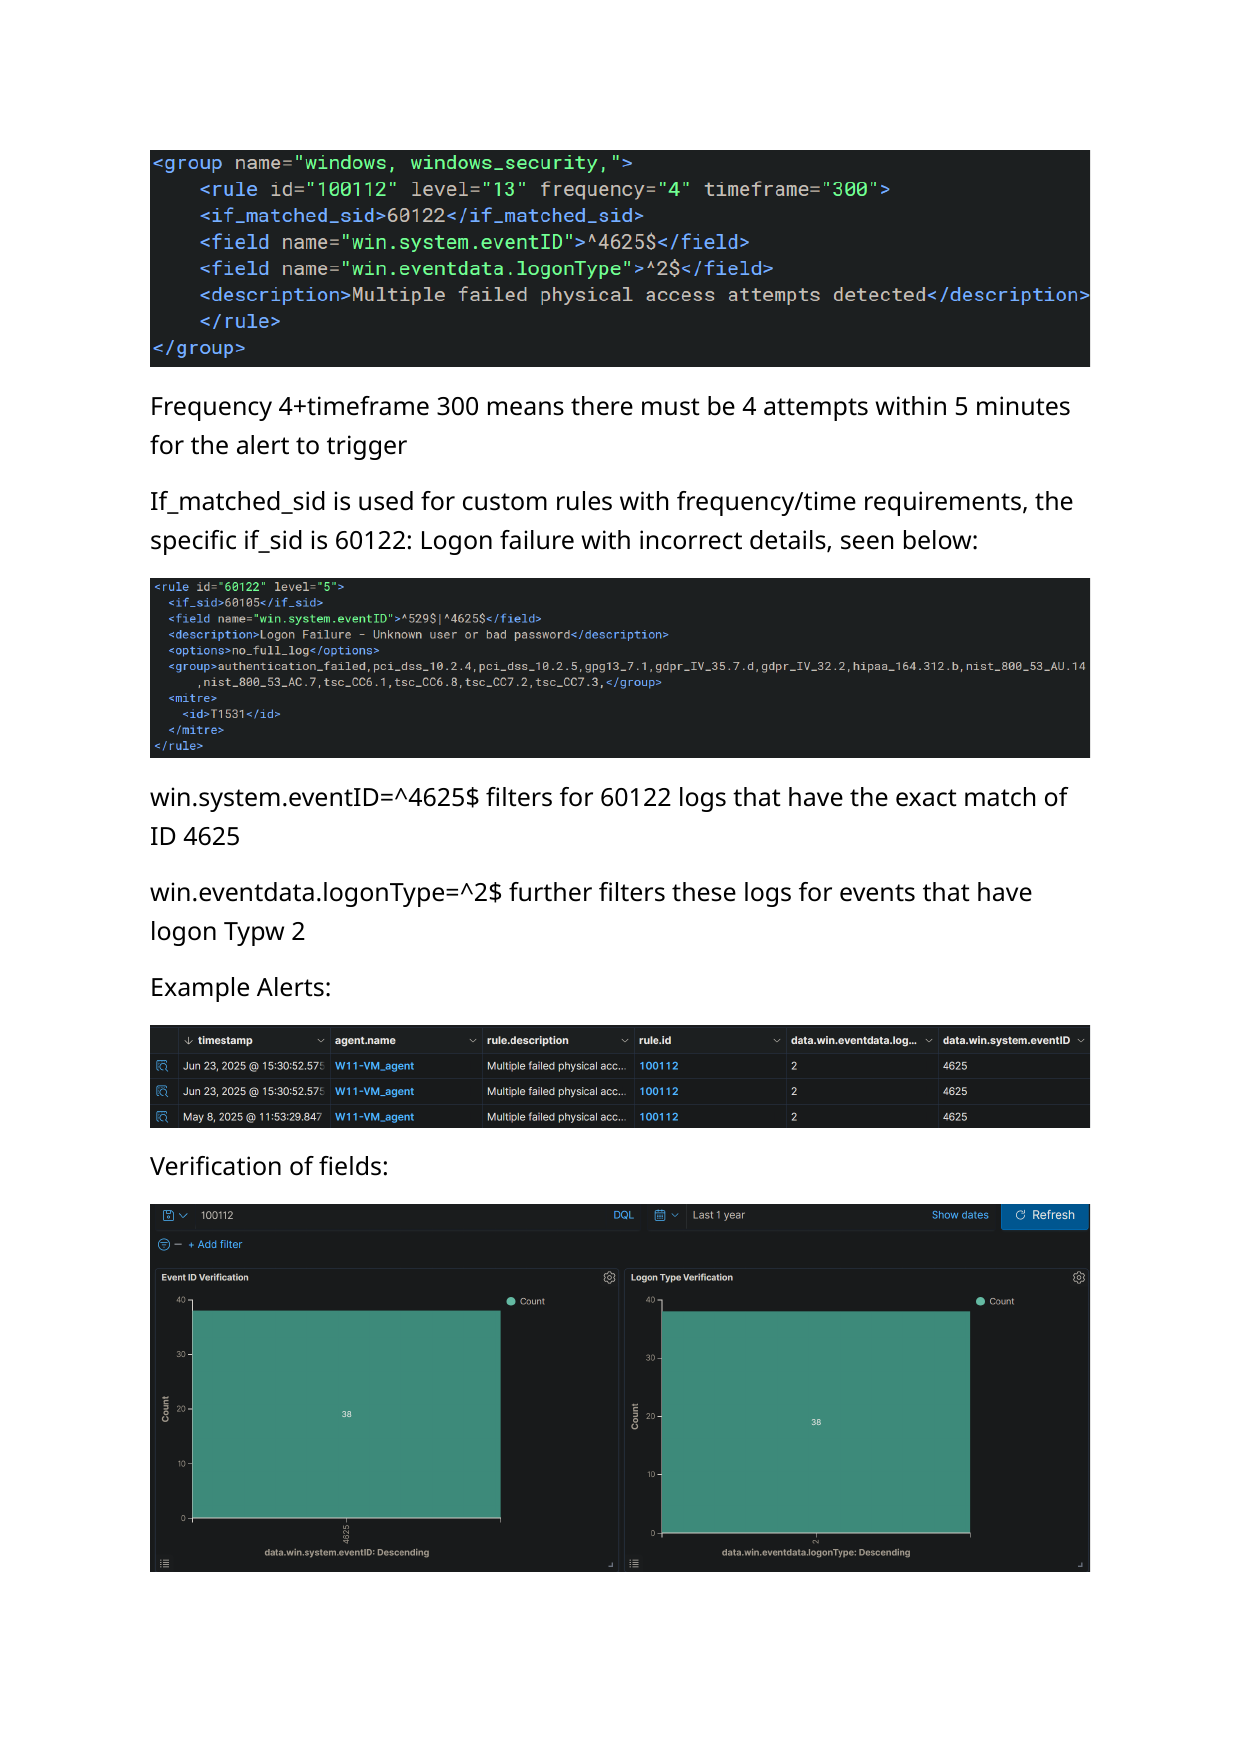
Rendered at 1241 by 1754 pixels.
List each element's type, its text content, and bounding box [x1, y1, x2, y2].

text Example Alerts: [150, 970, 1090, 1004]
picture [150, 150, 1091, 367]
picture [150, 1025, 1091, 1128]
text win.system.eventID=^4625$ filters for 60122 logs that have the exact match of ID 4625 [150, 780, 1090, 853]
text win.eventdata.logonType=^2$ further filters these logs for events that have logon Typw 2 [150, 875, 1090, 948]
picture [150, 578, 1091, 758]
text Frequency 4+timeframe 300 means there must be 4 attempts within 5 minutes for the alert to trigger [150, 389, 1090, 462]
picture [150, 1204, 1091, 1572]
text Verification of fields: [150, 1149, 1090, 1183]
text If_matched_sid is used for custom rules with frequency/time requirements, the specific if_sid is 60122: Logon failure with incorrect details, seen below: [150, 484, 1090, 557]
